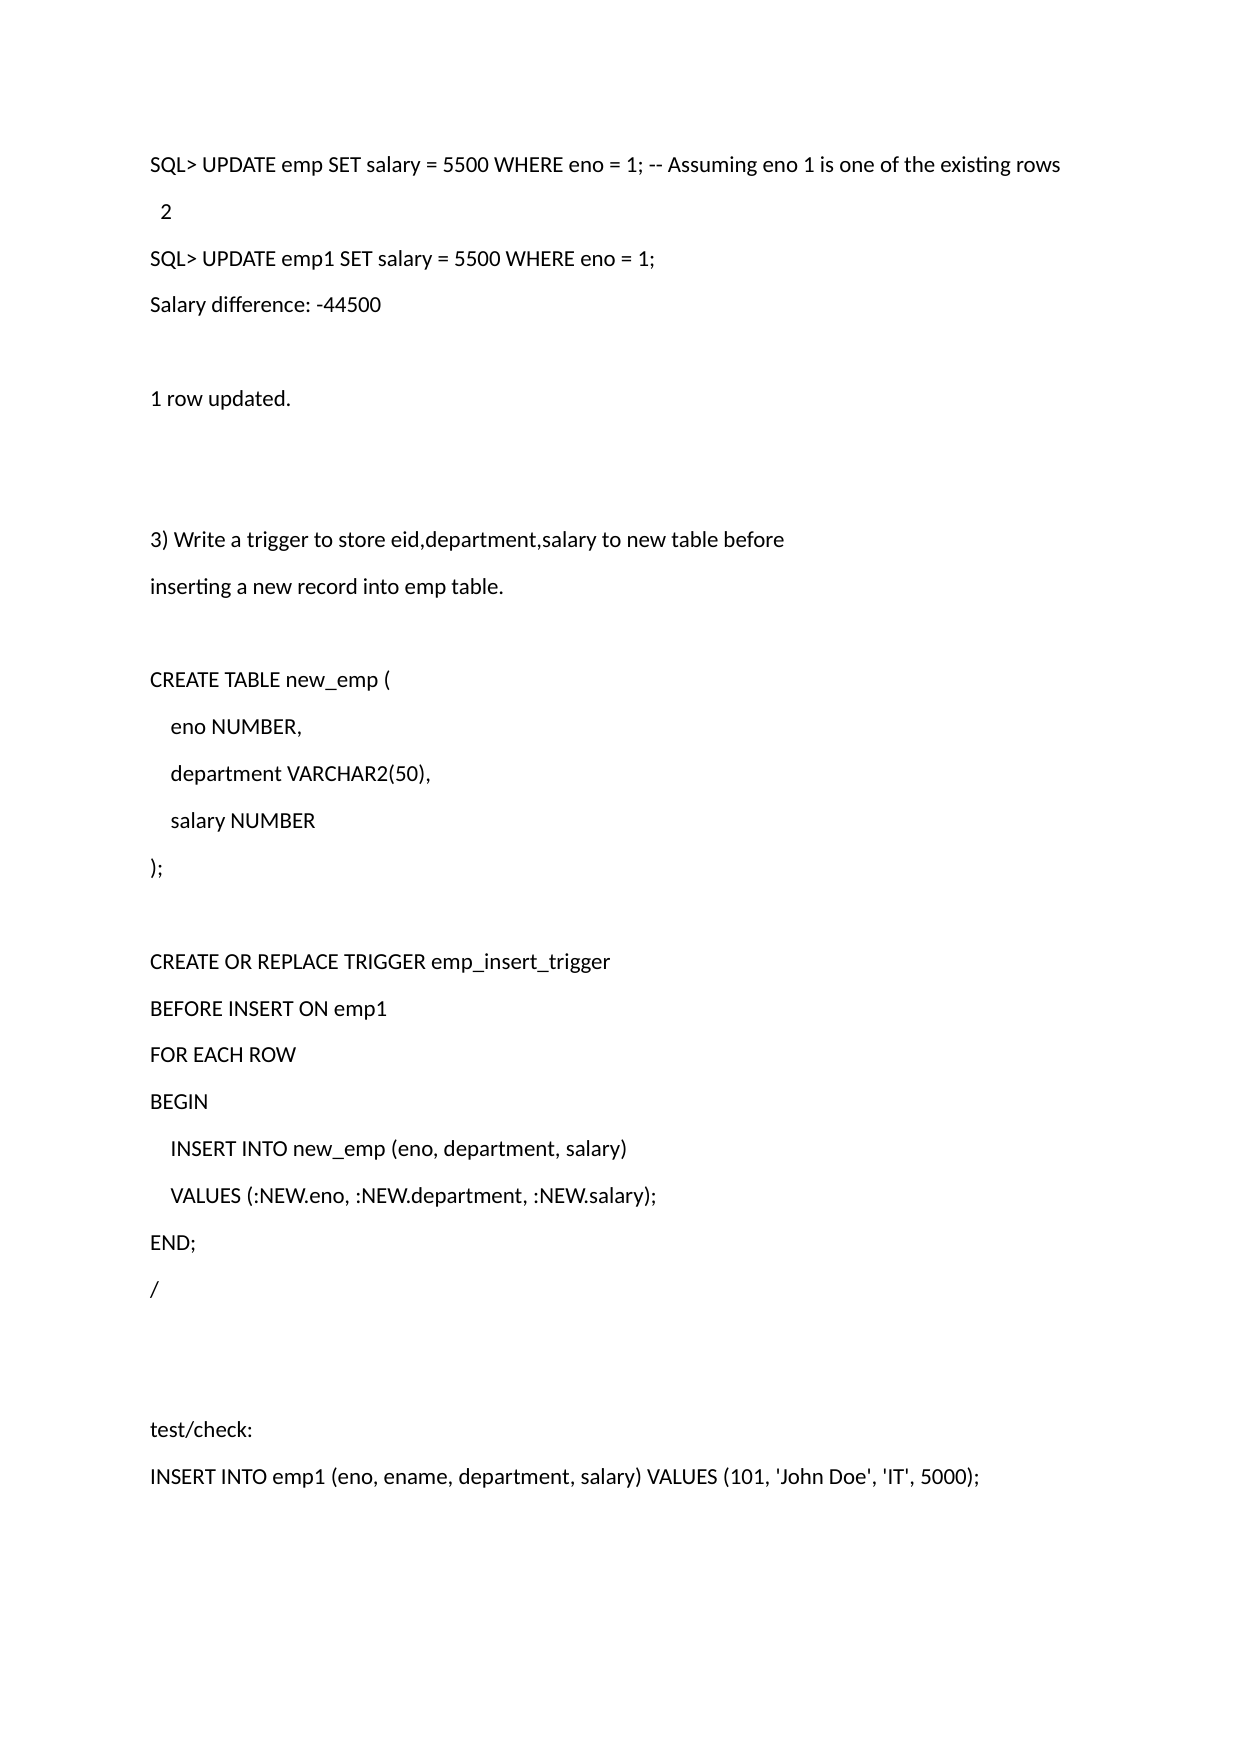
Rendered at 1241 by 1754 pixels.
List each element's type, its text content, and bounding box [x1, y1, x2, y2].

text ); [150, 853, 1090, 881]
text VALUES (:NEW.eno, :NEW.department, :NEW.salary); [150, 1181, 1090, 1209]
text Salary difference: -44500 [150, 291, 1090, 319]
text CREATE OR REPLACE TRIGGER emp_insert_trigger [150, 947, 1090, 975]
text department VARCHAR2(50), [150, 759, 1090, 787]
text INSERT INTO emp1 (eno, ename, department, salary) VALUES (101, 'John Doe', 'IT', 5000); [150, 1462, 1090, 1491]
text test/check: [150, 1416, 1090, 1444]
text BEFORE INSERT ON emp1 [150, 994, 1090, 1022]
text INSERT INTO new_emp (eno, department, salary) [150, 1134, 1090, 1162]
text CREATE TABLE new_emp ( [150, 666, 1090, 694]
text SQL> UPDATE emp1 SET salary = 5500 WHERE eno = 1; [150, 244, 1090, 272]
text inserting a new record into emp table. [150, 572, 1090, 600]
text 2 [150, 197, 1090, 225]
text SQL> UPDATE emp SET salary = 5500 WHERE eno = 1; -- Assuming eno 1 is one of the existing rows [150, 150, 1090, 178]
text FOR EACH ROW [150, 1041, 1090, 1069]
text END; [150, 1228, 1090, 1256]
text salary NUMBER [150, 806, 1090, 834]
text 3) Write a trigger to store eid,department,salary to new table before [150, 525, 1090, 553]
text eno NUMBER, [150, 712, 1090, 741]
text / [150, 1275, 1090, 1303]
text 1 row updated. [150, 384, 1090, 412]
text BEGIN [150, 1087, 1090, 1116]
